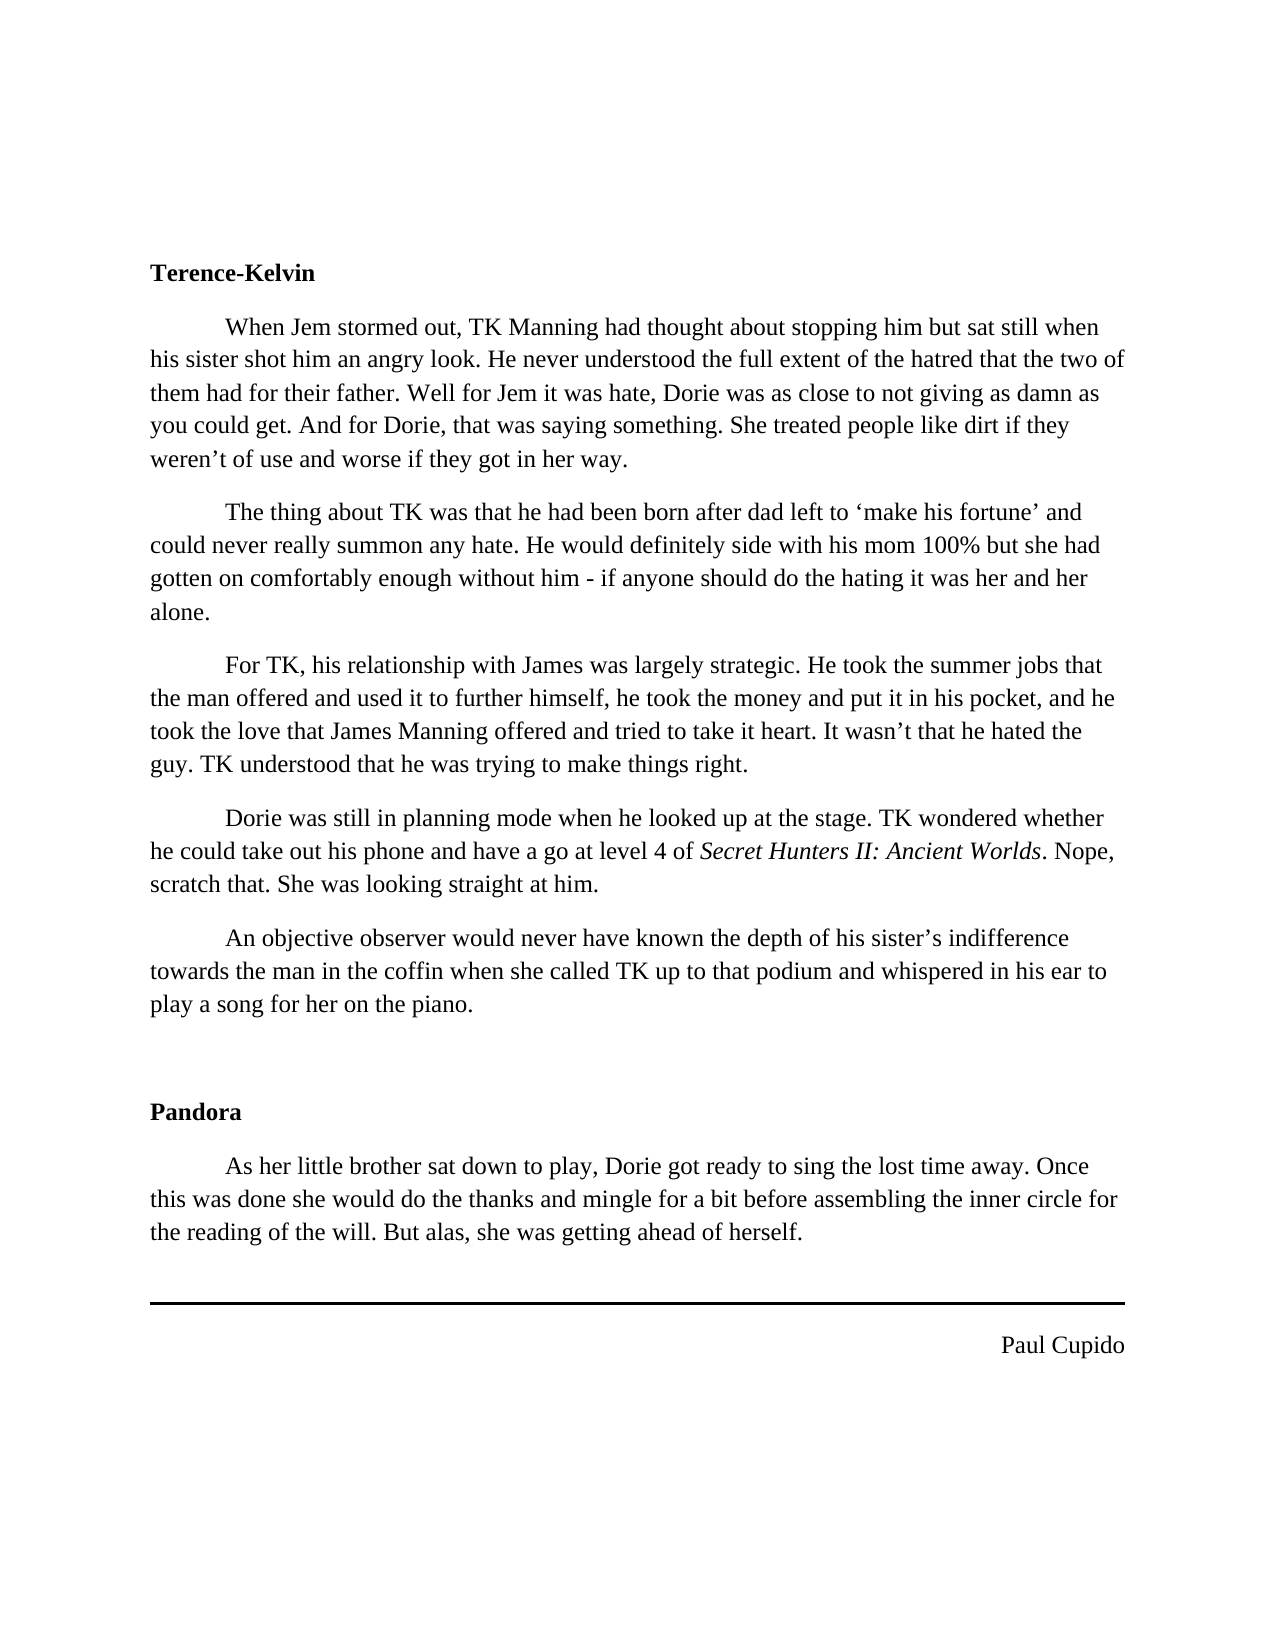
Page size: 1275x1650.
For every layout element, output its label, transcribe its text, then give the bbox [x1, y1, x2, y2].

text Pandora [150, 1097, 1125, 1126]
text The thing about TK was that he had been born after dad left to ‘make his fortune’ and could never really summon any hate. He would definitely side with his mom 100% but she had gotten on comfortably enough without him - if anyone should do the hating it was her and her alone. [150, 497, 1125, 625]
text When Jem stormed out, TK Manning had thought about stopping him but sat still when his sister shot him an angry look. He never understood the full extent of the hatred that the two of them had for their father. Well for Jem it was hate, Dorie was as close to not giving as damn as you could get. And for Dorie, that was saying something. She treated people like dirt if they weren’t of use and worse if they got in her way. [150, 312, 1125, 472]
text An objective observer would never have known the depth of his sister’s indifference towards the man in the coffin when she called TK up to that podium and whispered in his ear to play a song for her on the piano. [150, 923, 1125, 1018]
text For TK, his relationship with James was largely strategic. He took the summer jobs that the man offered and used it to further himself, he took the money and put it in his pocket, and he took the love that James Manning offered and tried to take it heart. It wasn’t that he hated the guy. TK understood that he was trying to make things right. [150, 650, 1125, 778]
text Paul Cupido [150, 1330, 1125, 1358]
text Terence-Kelvin [150, 258, 1125, 286]
text As her little brother sat down to play, Dorie got ready to sing the lost time away. Once this was done she would do the thanks and mingle for a bit before assembling the inner circle for the reading of the will. But alas, she was getting ahead of herself. [150, 1151, 1125, 1246]
text Dorie was still in planning mode when he looked up at the stage. TK wondered whether he could take out his phone and have a go at level 4 of Secret Hunters II: Ancient Worlds. Nope, scratch that. She was looking straight at him. [150, 803, 1125, 898]
